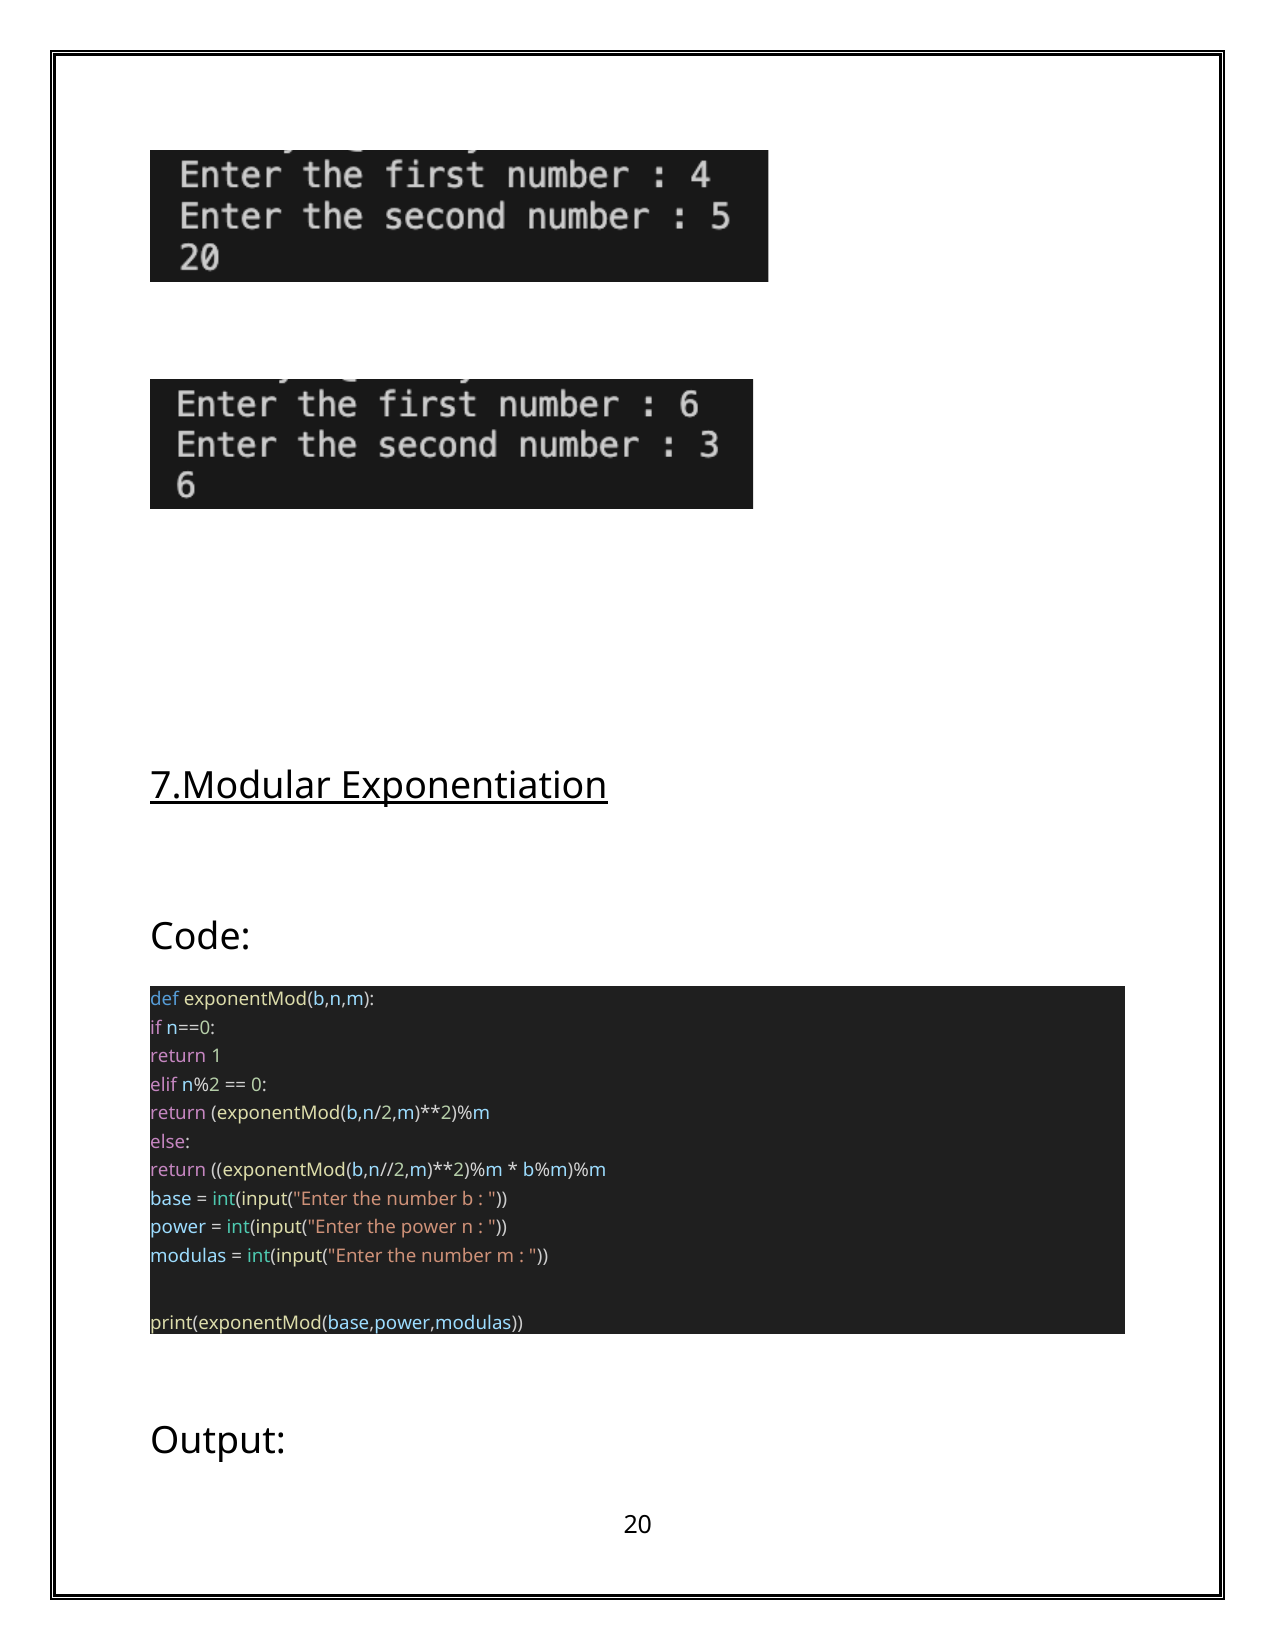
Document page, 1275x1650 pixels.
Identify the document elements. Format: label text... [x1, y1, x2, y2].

text return ((exponentMod(b,n//2,m)**2)%m * b%m)%m [150, 1157, 1125, 1182]
text else: [150, 1128, 1125, 1154]
picture [150, 150, 769, 282]
text def exponentMod(b,n,m): [150, 986, 1125, 1011]
picture [150, 379, 754, 509]
text return (exponentMod(b,n/2,m)**2)%m [150, 1100, 1125, 1125]
text elif n%2 == 0: [150, 1071, 1125, 1097]
text modulas = int(input("Enter the number m : ")) [150, 1242, 1125, 1268]
text power = int(input("Enter the power n : ")) [150, 1214, 1125, 1239]
text return 1 [150, 1043, 1125, 1068]
text print(exponentMod(base,power,modulas)) [150, 1309, 1125, 1334]
text base = int(input("Enter the number b : ")) [150, 1185, 1125, 1211]
text if n==0: [150, 1014, 1125, 1039]
text Code: [150, 910, 1125, 961]
text Output: [150, 1413, 1125, 1464]
text 7.Modular Exponentiation [150, 758, 1125, 809]
